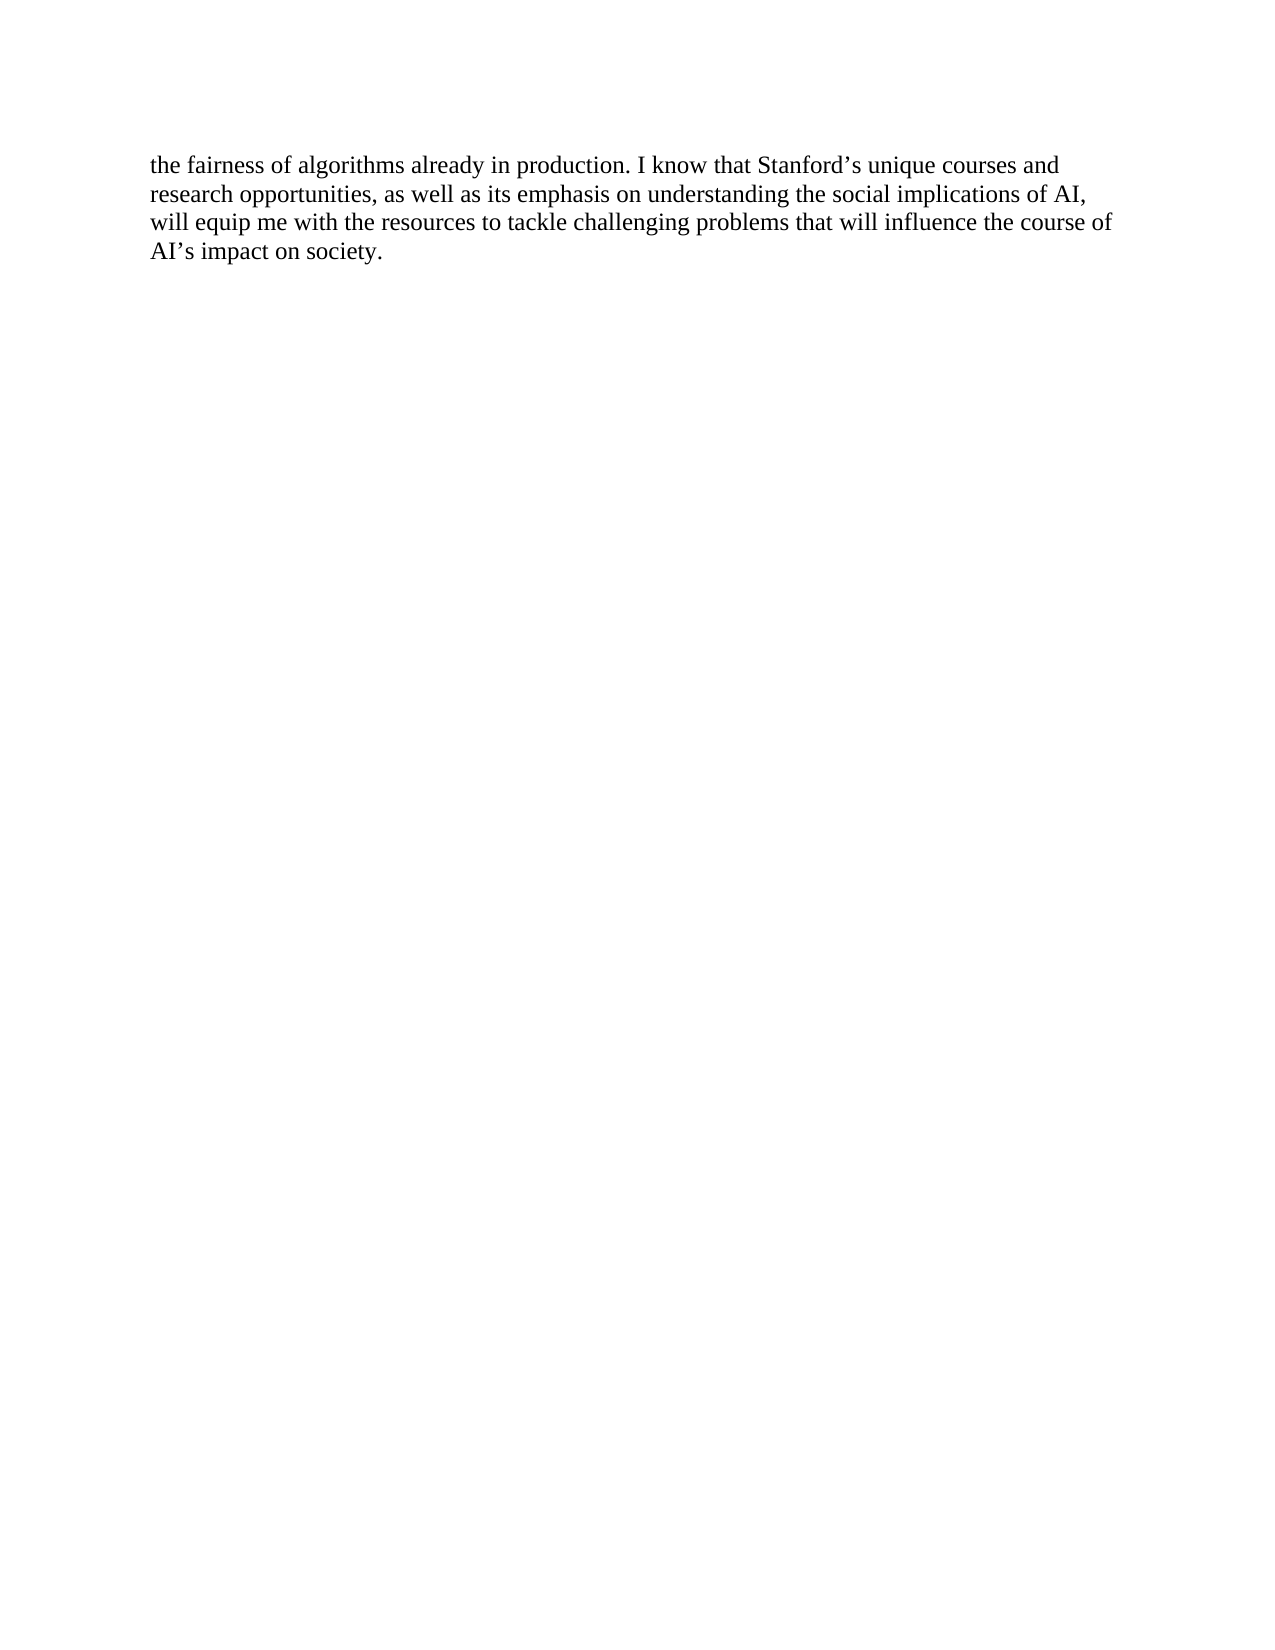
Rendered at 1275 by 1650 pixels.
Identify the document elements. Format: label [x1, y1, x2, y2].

text [150, 150, 1125, 265]
